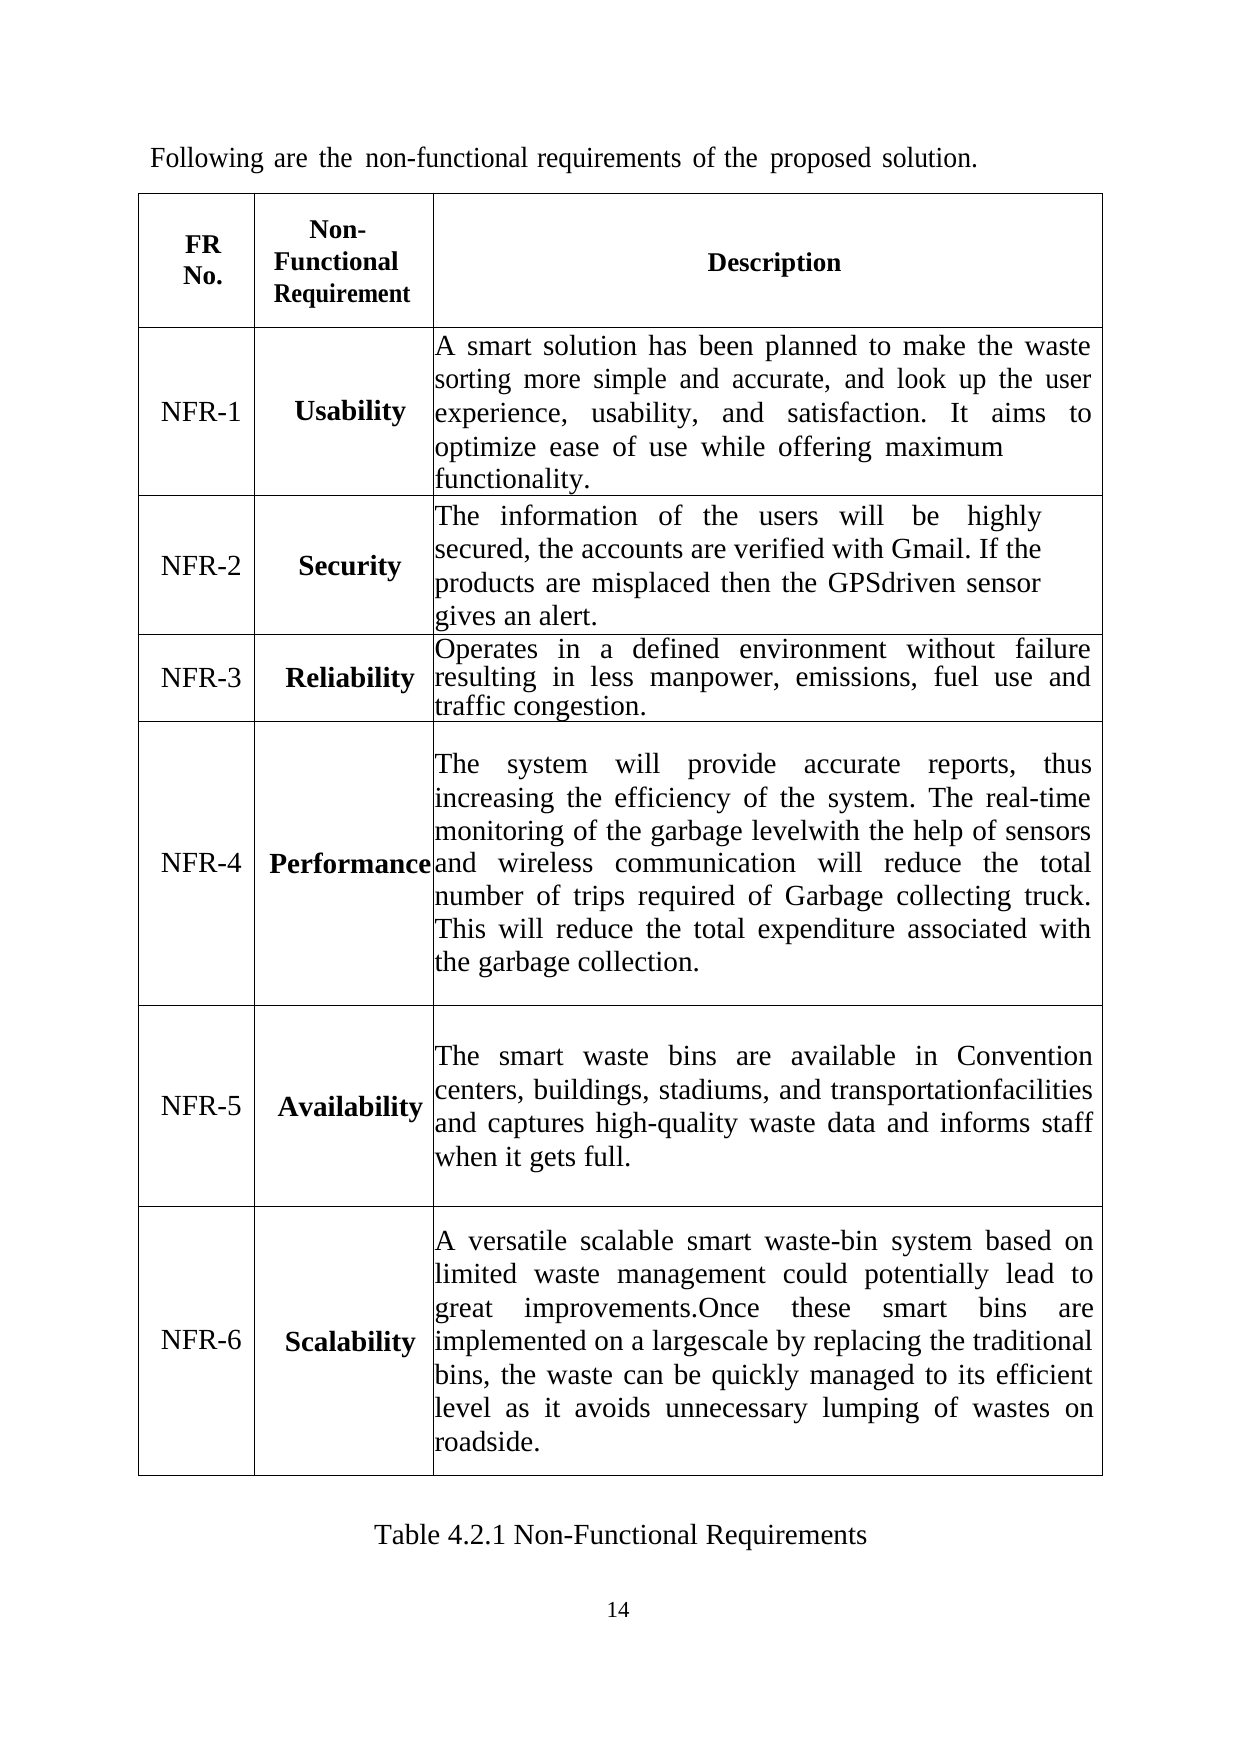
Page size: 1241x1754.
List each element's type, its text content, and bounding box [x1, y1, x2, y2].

table_cell NFR-6 [139, 1207, 254, 1474]
table_cell A smart solution has been planned to make the waste sorting more simple and accurate, and look up the user experience, usability, and satisfaction. It aims to optimize ease of use while offering maximum functionality. [434, 328, 1102, 495]
text Following are the non-functional requirements of the proposed solution. [150, 140, 1240, 174]
table_cell NFR-1 [139, 328, 254, 495]
table_cell The information of the users will be highly secured, the accounts are verified with Gmail. If the products are misplaced then the GPSdriven sensor gives an alert. [434, 496, 1102, 634]
table_header Description [434, 194, 1102, 327]
table_cell Availability [255, 1006, 433, 1206]
table_cell Scalability [255, 1207, 433, 1474]
table_cell Performance [255, 722, 433, 1005]
table_cell The system will provide accurate reports, thus increasing the efficiency of the system. The real-time monitoring of the garbage levelwith the help of sensors and wireless communication will reduce the total number of trips required of Garbage collecting truck. This will reduce the total expenditure associated with the garbage collection. [434, 722, 1102, 1005]
table_cell NFR-4 [139, 722, 254, 1005]
table_cell NFR-2 [139, 496, 254, 634]
table_cell Operates in a defined environment without failure resulting in less manpower, emissions, fuel use and traffic congestion. [434, 635, 1102, 721]
table_cell NFR-3 [139, 635, 254, 721]
table_cell A versatile scalable smart waste-bin system based on limited waste management could potentially lead to great improvements.Once these smart bins are implemented on a largescale by replacing the traditional bins, the waste can be quickly managed to its efficient level as it avoids unnecessary lumping of wastes on roadside. [434, 1207, 1102, 1474]
table_cell Usability [255, 328, 433, 495]
table_cell Security [255, 496, 433, 634]
table_cell The smart waste bins are available in Convention centers, buildings, stadiums, and transportationfacilities and captures high-quality waste data and informs staff when it gets full. [434, 1006, 1102, 1206]
table_cell NFR-5 [139, 1006, 254, 1206]
table_cell Reliability [255, 635, 433, 721]
table_header FR No. [139, 194, 254, 327]
table_header Non- Functional Requirement [255, 194, 433, 327]
text Table 4.2.1 Non-Functional Requirements [374, 1517, 1240, 1551]
